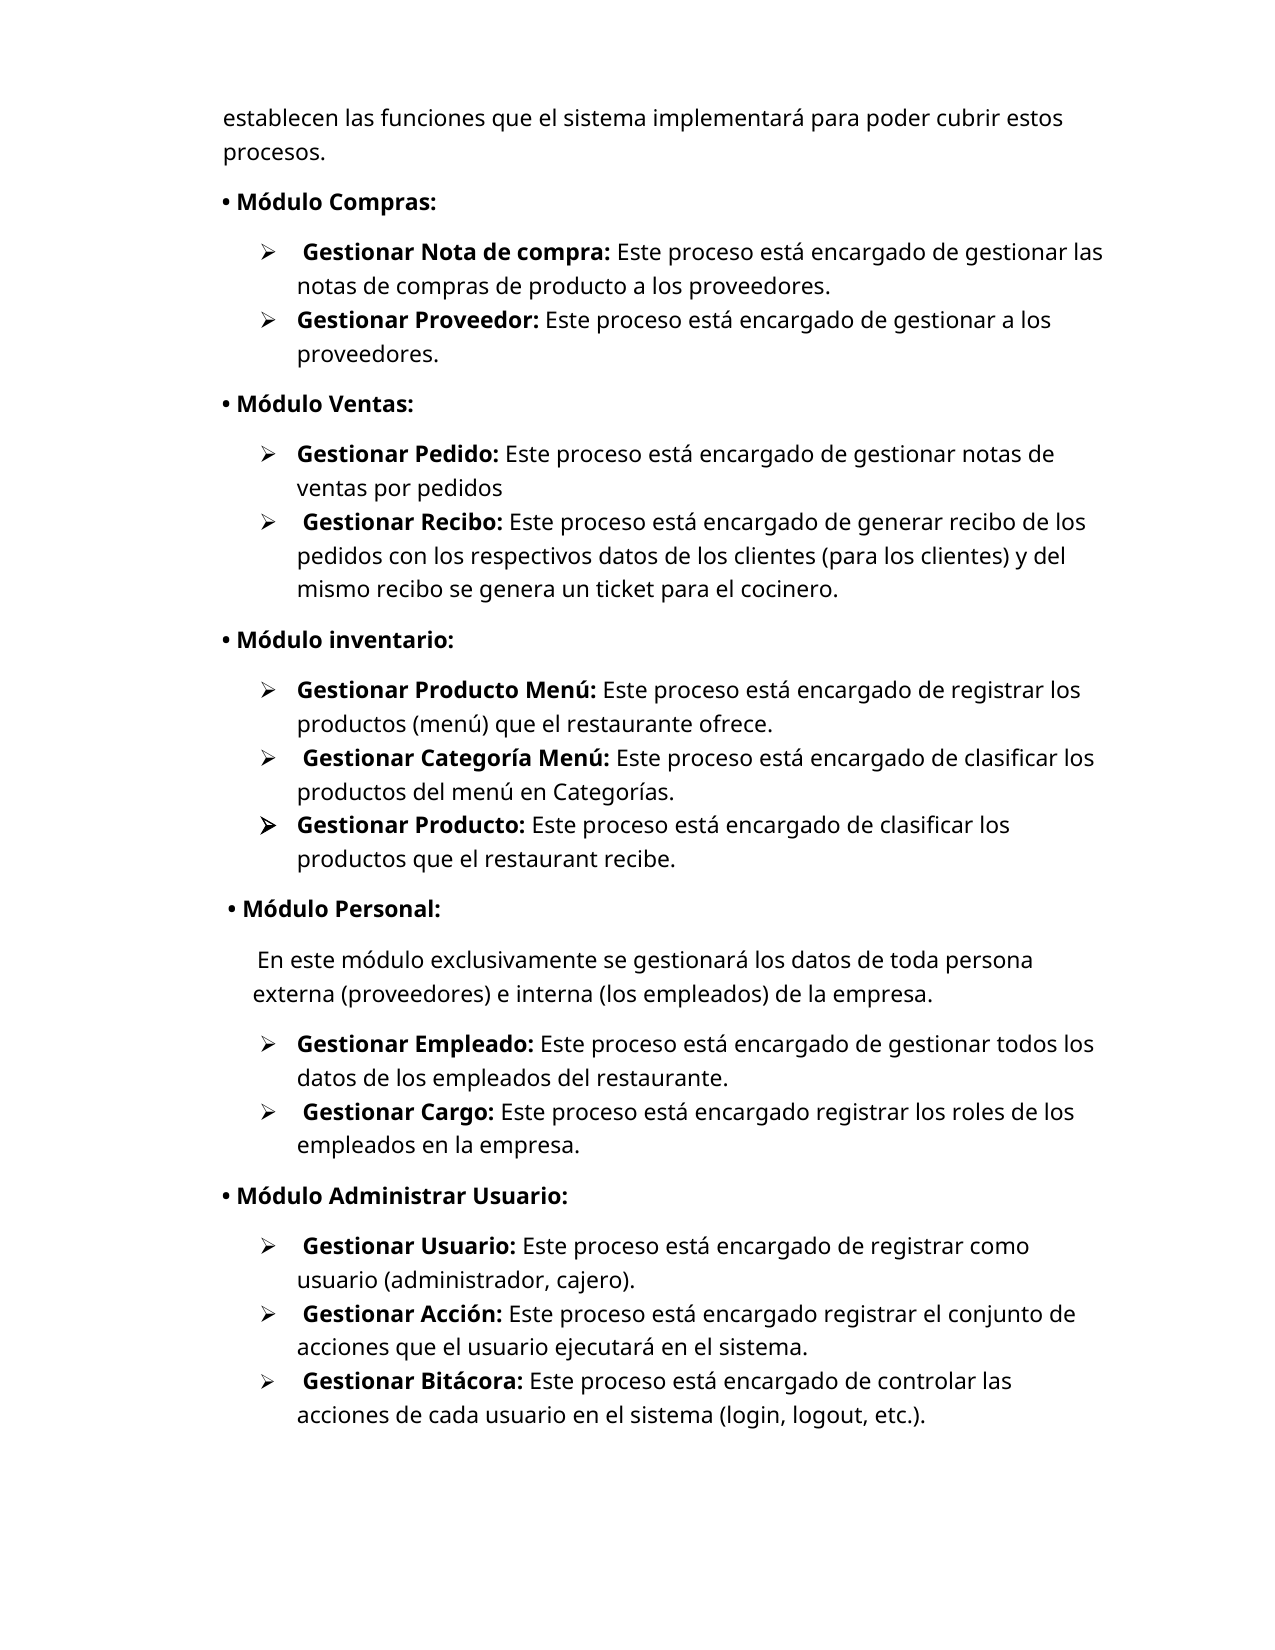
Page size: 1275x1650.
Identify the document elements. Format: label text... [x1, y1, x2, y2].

list Gestionar Bitácora: Este proceso está encargado de controlar las acciones de cada usuario en el sistema (login, logout, etc.). [259, 1365, 1107, 1430]
list Gestionar Nota de compra: Este proceso está encargado de gestionar las notas de compras de producto a los proveedores. [259, 236, 1107, 301]
list Gestionar Empleado: Este proceso está encargado de gestionar todos los datos de los empleados del restaurante. [259, 1028, 1107, 1093]
list Gestionar Acción: Este proceso está encargado registrar el conjunto de acciones que el usuario ejecutará en el sistema. [259, 1298, 1107, 1363]
list Gestionar Producto: Este proceso está encargado de clasificar los productos que el restaurant recibe. [259, 809, 1107, 874]
text • Módulo inventario: [222, 624, 1107, 655]
list Gestionar Recibo: Este proceso está encargado de generar recibo de los pedidos con los respectivos datos de los clientes (para los clientes) y del mismo recibo se genera un ticket para el cocinero. [259, 506, 1107, 605]
text • Módulo Compras: [222, 186, 1107, 217]
text • Módulo Ventas: [222, 388, 1107, 419]
text En este módulo exclusivamente se gestionará los datos de toda persona externa (proveedores) e interna (los empleados) de la empresa. [251, 944, 1107, 1009]
list Gestionar Usuario: Este proceso está encargado de registrar como usuario (administrador, cajero). [259, 1230, 1107, 1295]
list Gestionar Producto Menú: Este proceso está encargado de registrar los productos (menú) que el restaurante ofrece. [259, 674, 1107, 739]
list Gestionar Proveedor: Este proceso está encargado de gestionar a los proveedores. [259, 304, 1107, 369]
list Gestionar Cargo: Este proceso está encargado registrar los roles de los empleados en la empresa. [259, 1096, 1107, 1161]
text • Módulo Administrar Usuario: [222, 1180, 1107, 1211]
list Gestionar Pedido: Este proceso está encargado de gestionar notas de ventas por pedidos [259, 438, 1107, 503]
text • Módulo Personal: [222, 893, 1107, 925]
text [222, 102, 1107, 167]
list Gestionar Categoría Menú: Este proceso está encargado de clasificar los productos del menú en Categorías. [259, 742, 1107, 807]
